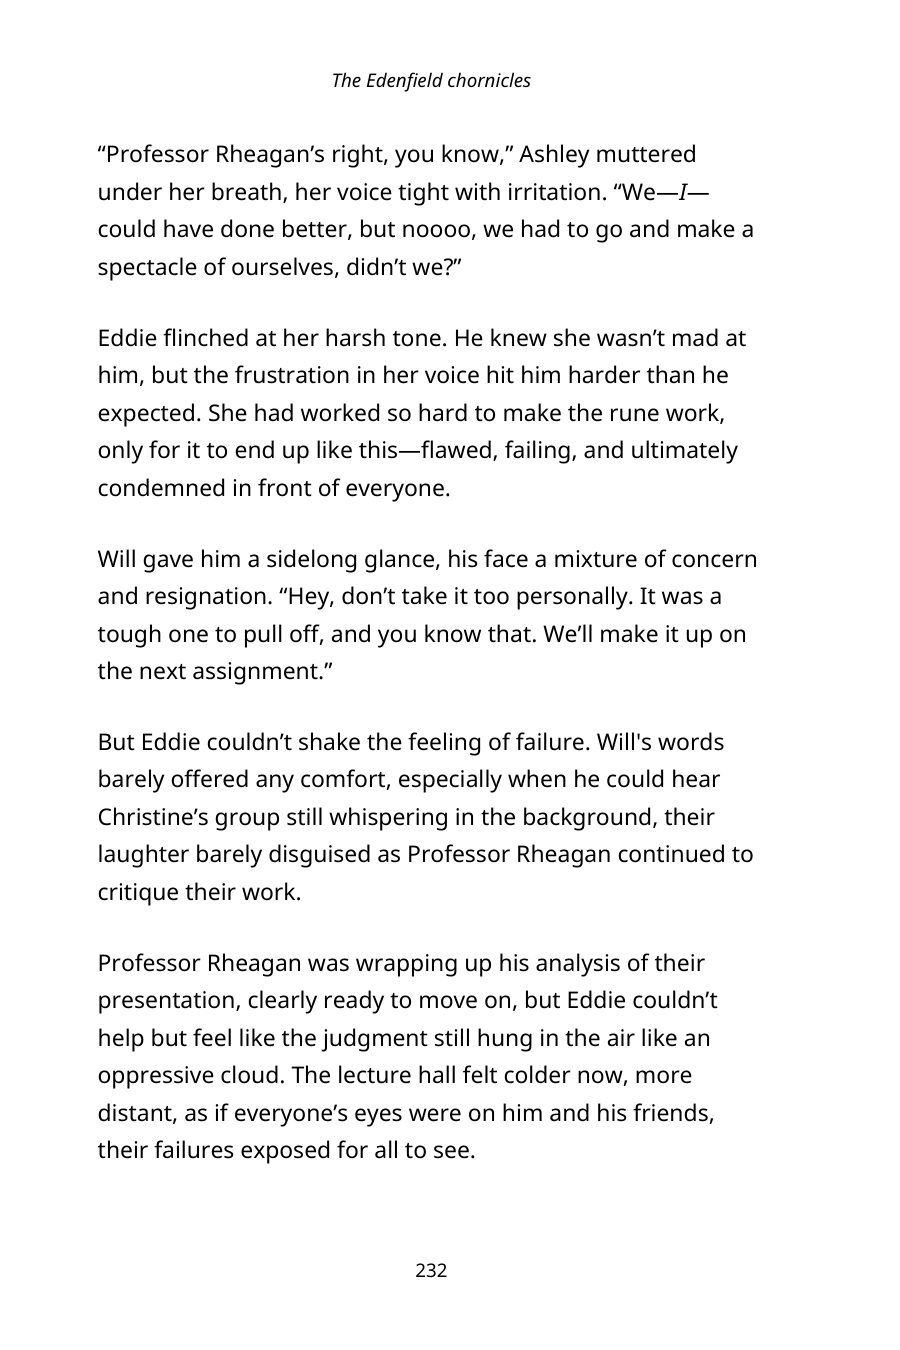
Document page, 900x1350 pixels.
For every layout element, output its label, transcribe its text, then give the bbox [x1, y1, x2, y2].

text Eddie flinched at her harsh tone. He knew she wasn’t mad at him, but the frustration in her voice hit him harder than he expected. She had worked so hard to make the rune work, only for it to end up like this—flawed, failing, and ultimately condemned in front of everyone. [97, 322, 765, 503]
text Professor Rheagan was wrapping up his analysis of their presentation, clearly ready to move on, but Eddie couldn’t help but feel like the judgment still hung in the air like an oppressive cloud. The lecture hall felt colder now, more distant, as if everyone’s eyes were on him and his friends, their failures exposed for all to see. [97, 947, 765, 1166]
text But Eddie couldn’t shake the feeling of failure. Will's words barely offered any comfort, especially when he could hear Christine’s group still whispering in the background, their laughter barely disguised as Professor Rheagan continued to critique their work. [97, 726, 765, 907]
text Will gave him a sidelong glance, his face a mixture of concern and resignation. “Hey, don’t take it too personally. It was a tough one to pull off, and you know that. We’ll make it up on the next assignment.” [97, 543, 765, 686]
text “Professor Rheagan’s right, you know,” Ashley muttered under her breath, her voice tight with irritation. “We—I—could have done better, but noooo, we had to go and make a spectacle of ourselves, didn’t we?” [97, 138, 765, 282]
